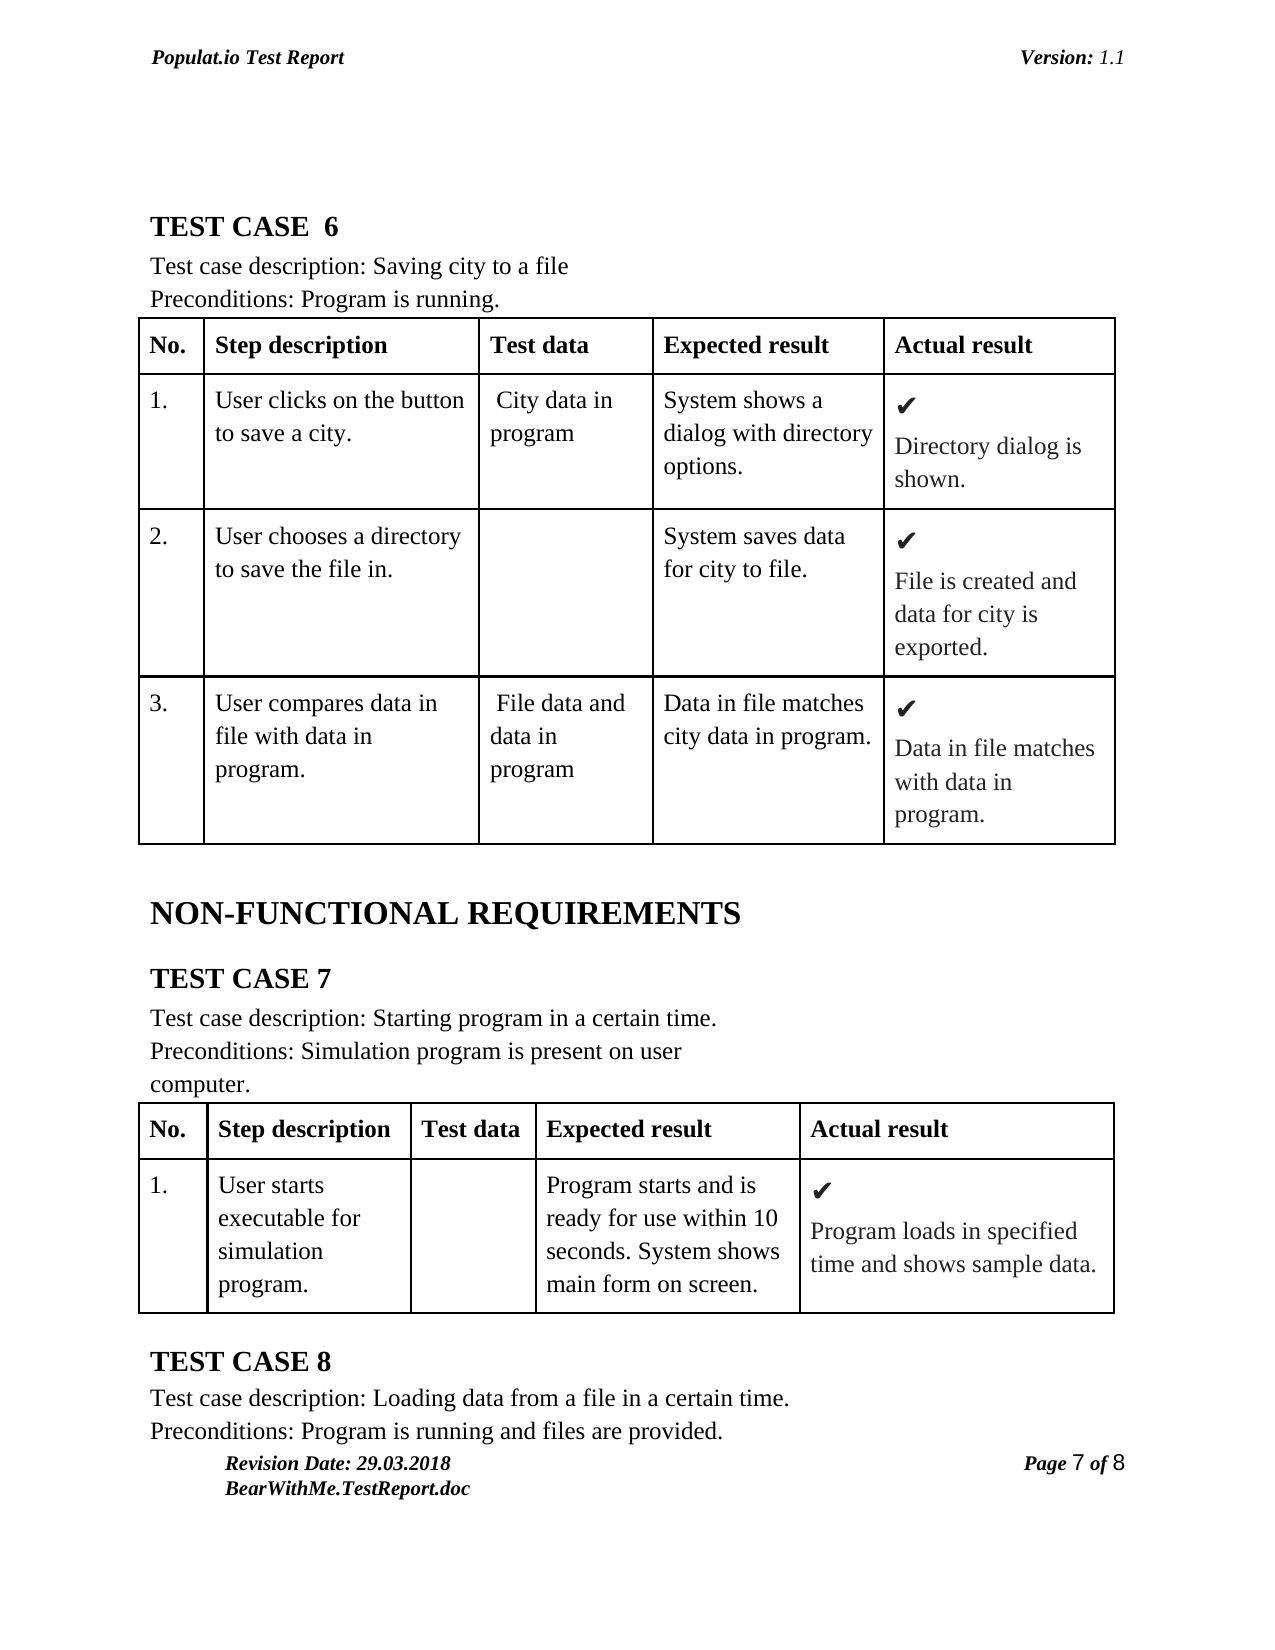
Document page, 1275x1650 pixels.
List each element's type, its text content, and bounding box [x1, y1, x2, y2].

table_header Step description [205, 319, 478, 373]
table_cell 2. [140, 510, 203, 675]
table_cell ✔ File is created and data for city is exported. [885, 510, 1114, 675]
table_cell User chooses a directory to save the file in. [205, 510, 478, 675]
table_cell [412, 1160, 535, 1312]
text Test case description: Loading data from a file in a certain time. [150, 1383, 1125, 1412]
table_header Expected result [537, 1104, 799, 1158]
table_cell [480, 510, 652, 675]
table_cell City data in program [480, 375, 652, 508]
subtitle TEST CASE 8 [150, 1344, 1125, 1378]
table_header Expected result [654, 319, 883, 373]
text Test case description: Starting program in a certain time. [150, 1003, 1125, 1032]
subtitle NON-FUNCTIONAL REQUIREMENTS [150, 894, 1125, 932]
table_cell User clicks on the button to save a city. [205, 375, 478, 508]
table_header Actual result [801, 1104, 1113, 1158]
table_cell User starts executable for simulation program. [209, 1160, 410, 1312]
subtitle TEST CASE 6 [150, 209, 1125, 243]
table_cell File data and data in program [480, 678, 652, 843]
table_header No. [140, 319, 203, 373]
table_cell System saves data for city to file. [654, 510, 883, 675]
table_cell ✔ Program loads in specified time and shows sample data. [801, 1160, 1113, 1312]
table_cell 3. [140, 678, 203, 843]
table_cell Program starts and is ready for use within 10 seconds. System shows main form on screen. [537, 1160, 799, 1312]
table_cell Data in file matches city data in program. [654, 678, 883, 843]
text Preconditions: Program is running and files are provided. [150, 1416, 1125, 1445]
table_cell 1. [140, 1160, 206, 1312]
table_header Actual result [885, 319, 1114, 373]
table_cell 1. [140, 375, 203, 508]
table_cell ✔ Directory dialog is shown. [885, 375, 1114, 508]
table_cell ✔ Data in file matches with data in program. [885, 678, 1114, 843]
table_header Test data [412, 1104, 535, 1158]
table_header No. [140, 1104, 206, 1158]
table_header Step description [209, 1104, 410, 1158]
table_cell System shows a dialog with directory options. [654, 375, 883, 508]
text Preconditions: Program is running. [150, 284, 1125, 313]
subtitle TEST CASE 7 [150, 961, 1125, 995]
table_cell User compares data in file with data in program. [205, 678, 478, 843]
table_header Test data [480, 319, 652, 373]
text Preconditions: Simulation program is present on user computer. [150, 1036, 1125, 1098]
text Test case description: Saving city to a file [150, 251, 1125, 280]
